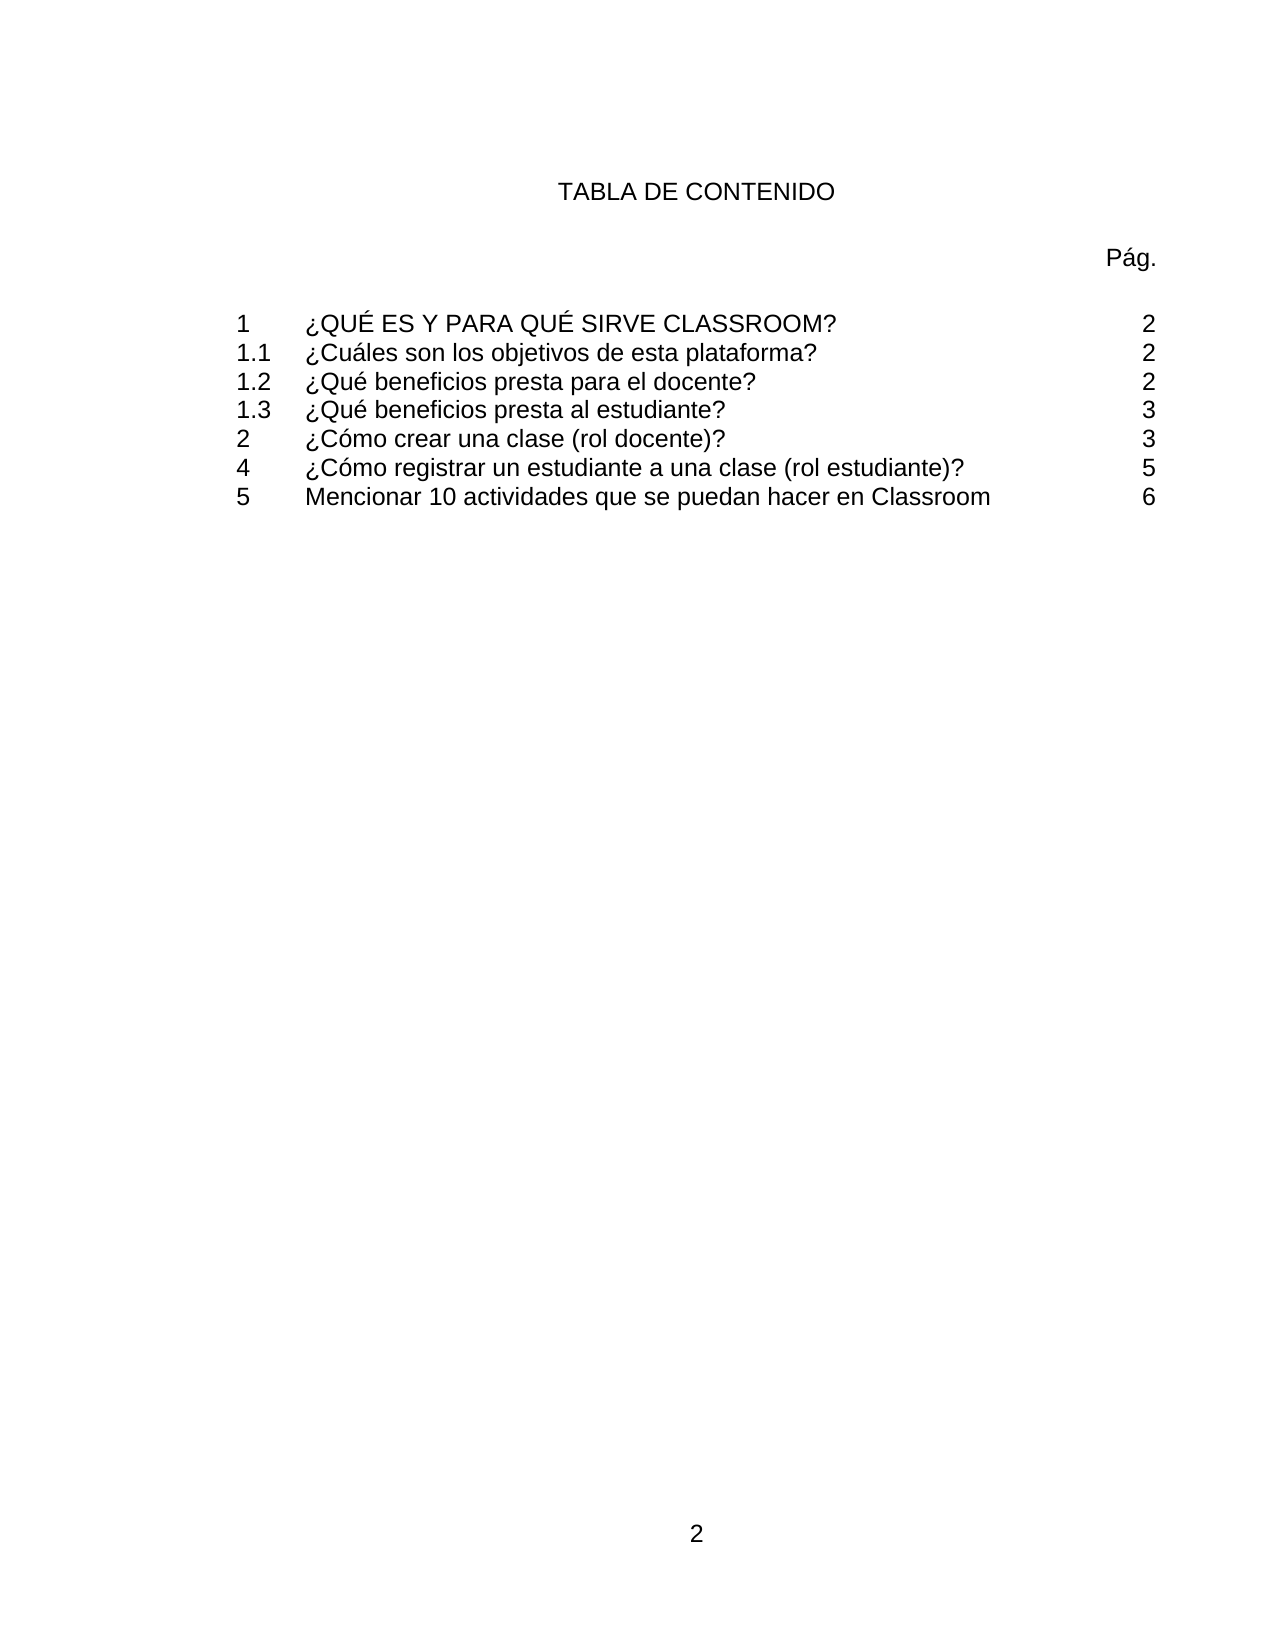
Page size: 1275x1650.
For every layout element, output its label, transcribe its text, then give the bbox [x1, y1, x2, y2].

text 2 ¿Cómo crear una clase (rol docente)? 3 [236, 424, 1157, 453]
text TABLA DE CONTENIDO [236, 177, 1157, 206]
text 1.1 ¿Cuáles son los objetivos de esta plataforma? 2 [236, 338, 1157, 367]
text Pág. [236, 243, 1157, 272]
text 4 ¿Cómo registrar un estudiante a una clase (rol estudiante)? 5 [236, 453, 1157, 482]
text 1.3 ¿Qué beneficios presta al estudiante? 3 [236, 396, 1157, 424]
text 1 ¿QUÉ ES Y PARA QUÉ SIRVE CLASSROOM? 2 [236, 309, 1157, 338]
text 5 Mencionar 10 actividades que se puedan hacer en Classroom 6 [236, 482, 1157, 511]
text 1.2 ¿Qué beneficios presta para el docente? 2 [236, 367, 1157, 396]
